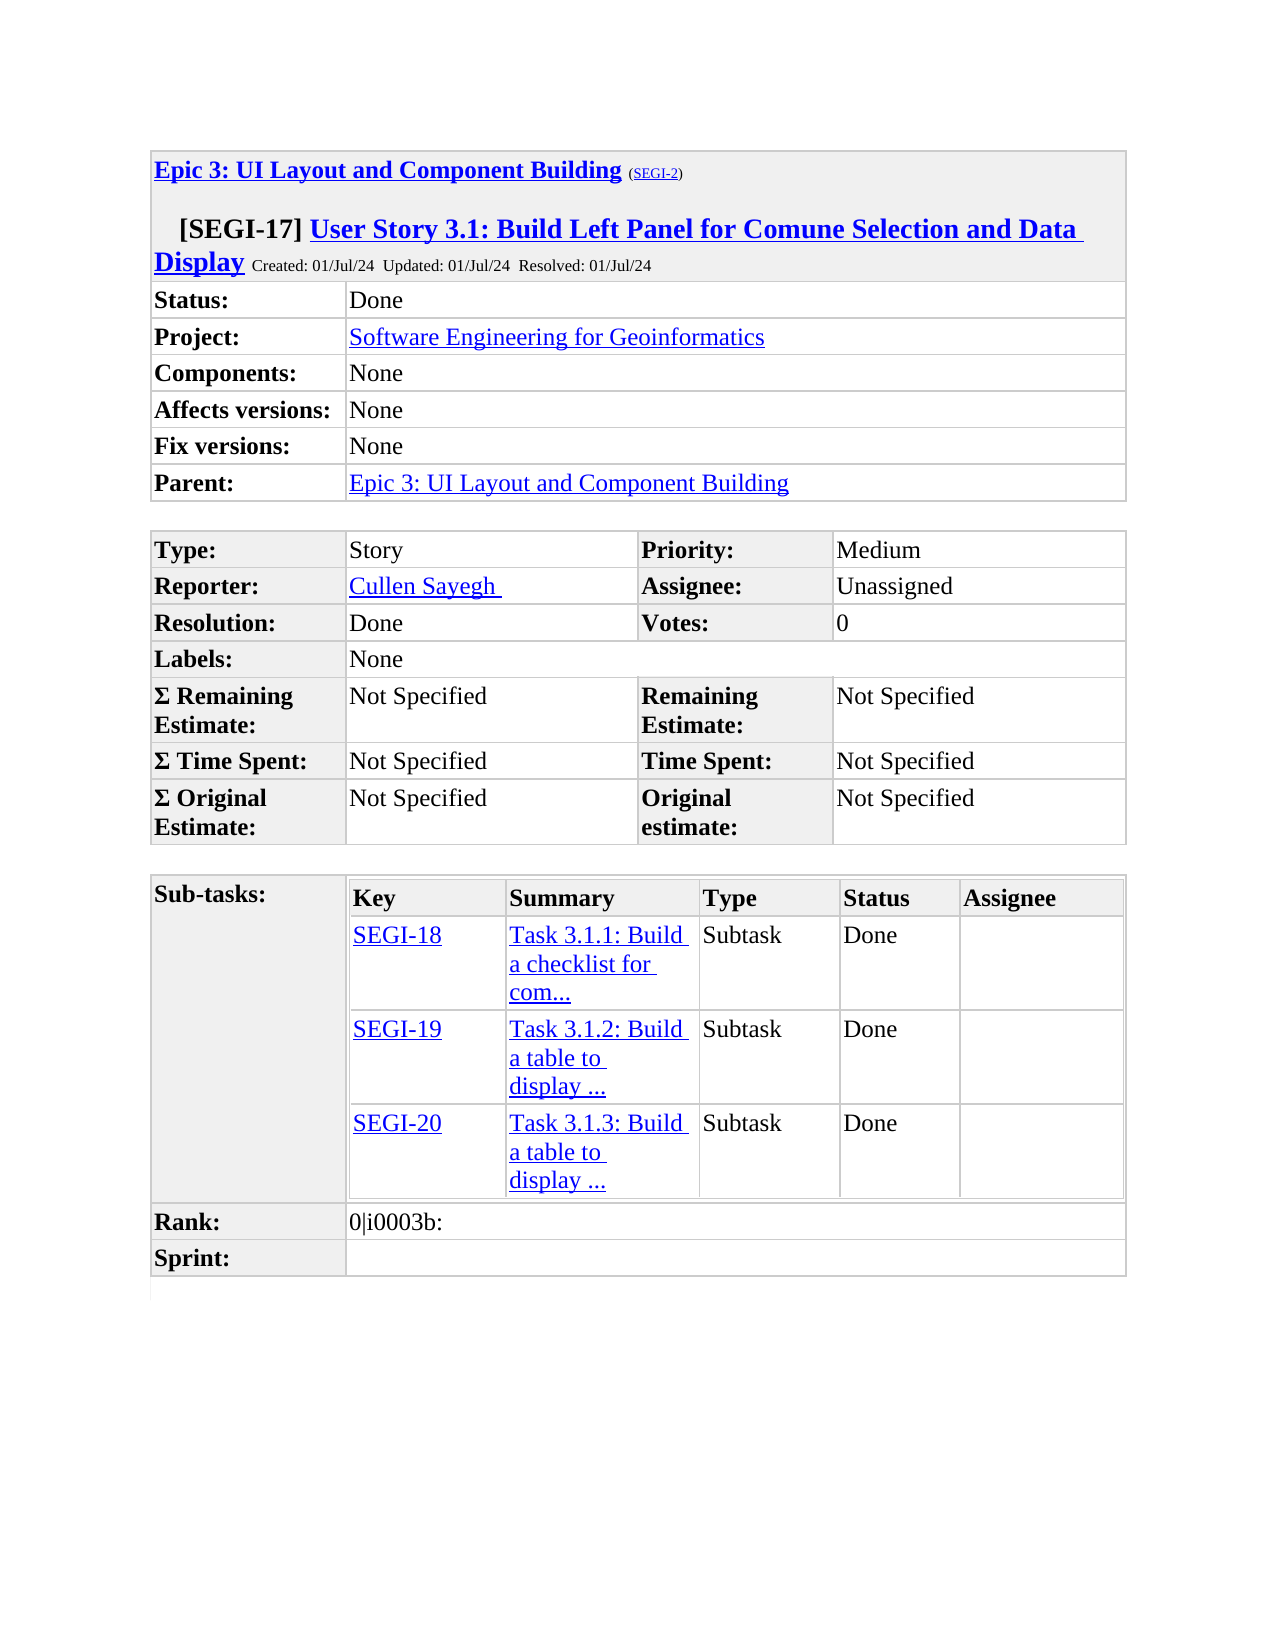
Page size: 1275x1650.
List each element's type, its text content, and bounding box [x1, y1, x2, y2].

table_cell Done [347, 605, 637, 640]
table_header Type: [152, 532, 345, 567]
table_cell [347, 1240, 1125, 1275]
table_cell Unassigned [834, 568, 1125, 603]
table_cell Parent: [152, 465, 345, 500]
table_cell Not Specified [347, 743, 637, 778]
table_cell Done [347, 282, 1125, 317]
table_cell Not Specified [834, 743, 1125, 778]
table_cell Not Specified [347, 678, 637, 742]
table_cell Affects versions: [152, 392, 345, 427]
table_cell Software Engineering for Geoinformatics [347, 319, 1125, 354]
table_header Priority: [639, 532, 832, 567]
table_cell Resolution: [152, 605, 345, 640]
table_cell Not Specified [347, 780, 637, 844]
table_cell None [347, 392, 1125, 427]
table_cell Sprint: [152, 1240, 345, 1275]
table_cell Time Spent: [639, 743, 832, 778]
table_cell Remaining Estimate: [639, 678, 832, 742]
table_cell Project: [152, 319, 345, 354]
table_cell Votes: [639, 605, 832, 640]
table_cell Not Specified [834, 678, 1125, 742]
table_cell None [347, 428, 1125, 463]
table_header Epic 3: UI Layout and Component Building (SEGI-2) [SEGI-17] User Story 3.1: Build Left Panel for Comune Selection and Data Display Created: 01/Jul/24 Updated: 01/Jul/24 Resolved: 01/Jul/24 [152, 152, 1125, 281]
table_cell Fix versions: [152, 428, 345, 463]
table_cell None [347, 355, 1125, 390]
table_cell Components: [152, 355, 345, 390]
table_cell 0|i0003b: [347, 1204, 1125, 1239]
table_cell Epic 3: UI Layout and Component Building [347, 465, 1125, 500]
table_header Sub-tasks: [152, 876, 345, 1202]
table_header Medium [834, 532, 1125, 567]
table_cell Not Specified [834, 780, 1125, 844]
table_cell Rank: [152, 1204, 345, 1239]
table_cell Σ Remaining Estimate: [152, 678, 345, 742]
table_cell Reporter: [152, 568, 345, 603]
table_cell 0 [834, 605, 1125, 640]
table_header Story [347, 532, 637, 567]
table_cell None [347, 642, 1125, 676]
table_cell Status: [152, 282, 345, 317]
table_cell Original estimate: [639, 780, 832, 844]
table_cell Σ Time Spent: [152, 743, 345, 778]
table_cell Labels: [152, 642, 345, 676]
table_header [347, 876, 1125, 1202]
table_cell Cullen Sayegh [347, 568, 637, 603]
table_cell Assignee: [639, 568, 832, 603]
table_cell Σ Original Estimate: [152, 780, 345, 844]
